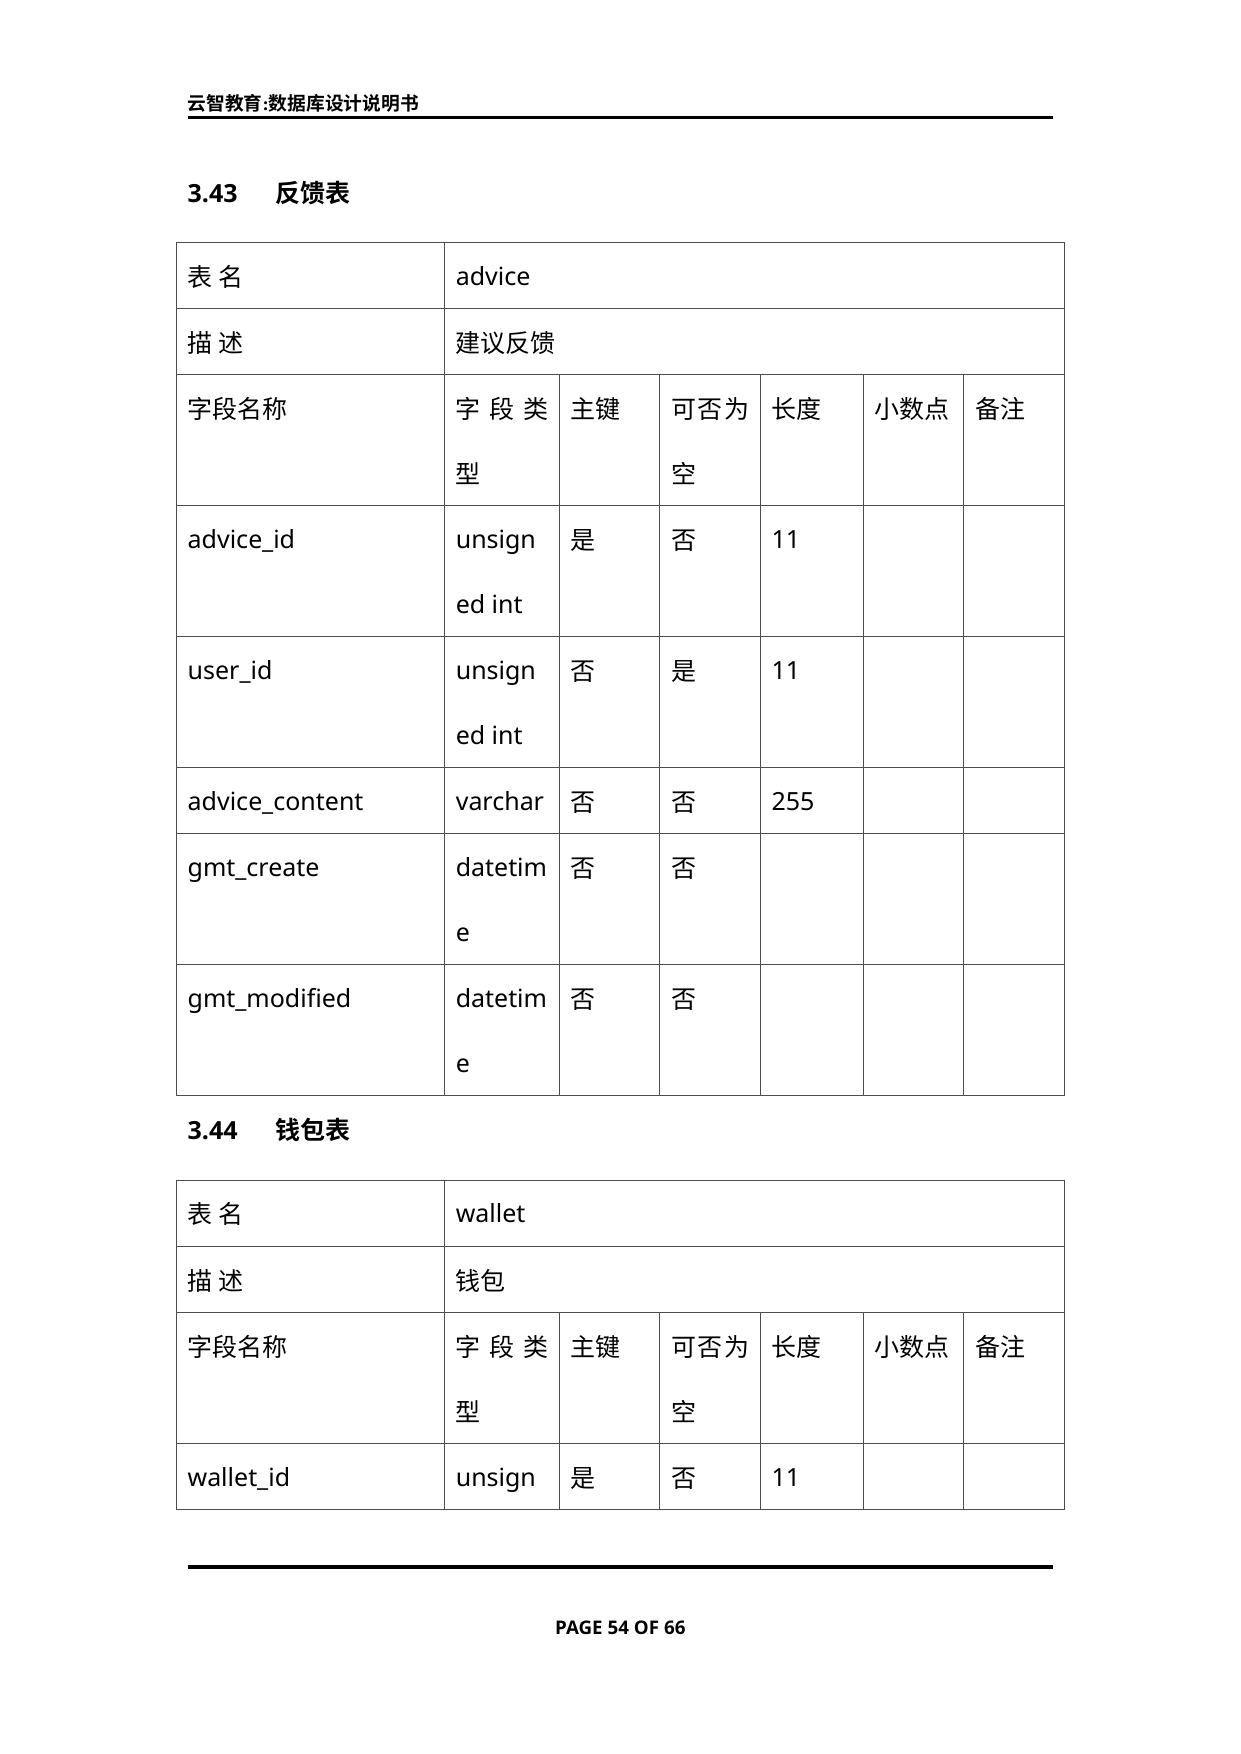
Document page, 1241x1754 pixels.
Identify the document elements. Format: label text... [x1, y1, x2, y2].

subtitle 钱包表 [187, 1096, 1053, 1161]
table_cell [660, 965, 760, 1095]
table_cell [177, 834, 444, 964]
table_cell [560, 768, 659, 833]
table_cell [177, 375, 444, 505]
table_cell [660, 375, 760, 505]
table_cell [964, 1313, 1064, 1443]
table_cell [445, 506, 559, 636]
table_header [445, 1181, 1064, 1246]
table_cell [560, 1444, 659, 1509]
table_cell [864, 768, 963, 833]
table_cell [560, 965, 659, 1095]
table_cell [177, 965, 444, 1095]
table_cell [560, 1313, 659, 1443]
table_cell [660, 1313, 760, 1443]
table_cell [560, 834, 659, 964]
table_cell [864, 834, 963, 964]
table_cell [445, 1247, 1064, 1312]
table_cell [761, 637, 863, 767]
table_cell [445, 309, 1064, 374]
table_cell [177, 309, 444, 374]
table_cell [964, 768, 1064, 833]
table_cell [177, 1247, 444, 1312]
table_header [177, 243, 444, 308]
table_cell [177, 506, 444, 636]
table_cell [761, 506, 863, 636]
subtitle 反馈表 [187, 159, 1053, 224]
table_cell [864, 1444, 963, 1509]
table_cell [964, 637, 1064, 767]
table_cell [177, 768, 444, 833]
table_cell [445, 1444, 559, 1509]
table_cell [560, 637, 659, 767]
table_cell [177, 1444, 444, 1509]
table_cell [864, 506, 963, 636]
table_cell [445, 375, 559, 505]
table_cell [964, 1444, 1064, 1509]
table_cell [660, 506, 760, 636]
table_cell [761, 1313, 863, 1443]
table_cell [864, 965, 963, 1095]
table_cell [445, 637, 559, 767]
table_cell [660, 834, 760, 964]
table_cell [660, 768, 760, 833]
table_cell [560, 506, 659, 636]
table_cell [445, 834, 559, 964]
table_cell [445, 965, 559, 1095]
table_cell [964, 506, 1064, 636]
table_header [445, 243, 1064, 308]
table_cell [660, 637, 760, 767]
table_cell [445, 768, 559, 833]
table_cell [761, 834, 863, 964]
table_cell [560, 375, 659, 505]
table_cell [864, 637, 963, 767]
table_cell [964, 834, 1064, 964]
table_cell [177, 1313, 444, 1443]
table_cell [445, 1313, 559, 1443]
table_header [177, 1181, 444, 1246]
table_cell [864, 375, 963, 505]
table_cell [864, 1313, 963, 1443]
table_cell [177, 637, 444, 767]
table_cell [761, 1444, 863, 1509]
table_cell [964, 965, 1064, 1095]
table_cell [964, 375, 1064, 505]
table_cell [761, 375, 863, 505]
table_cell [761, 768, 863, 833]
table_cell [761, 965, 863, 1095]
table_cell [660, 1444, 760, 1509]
